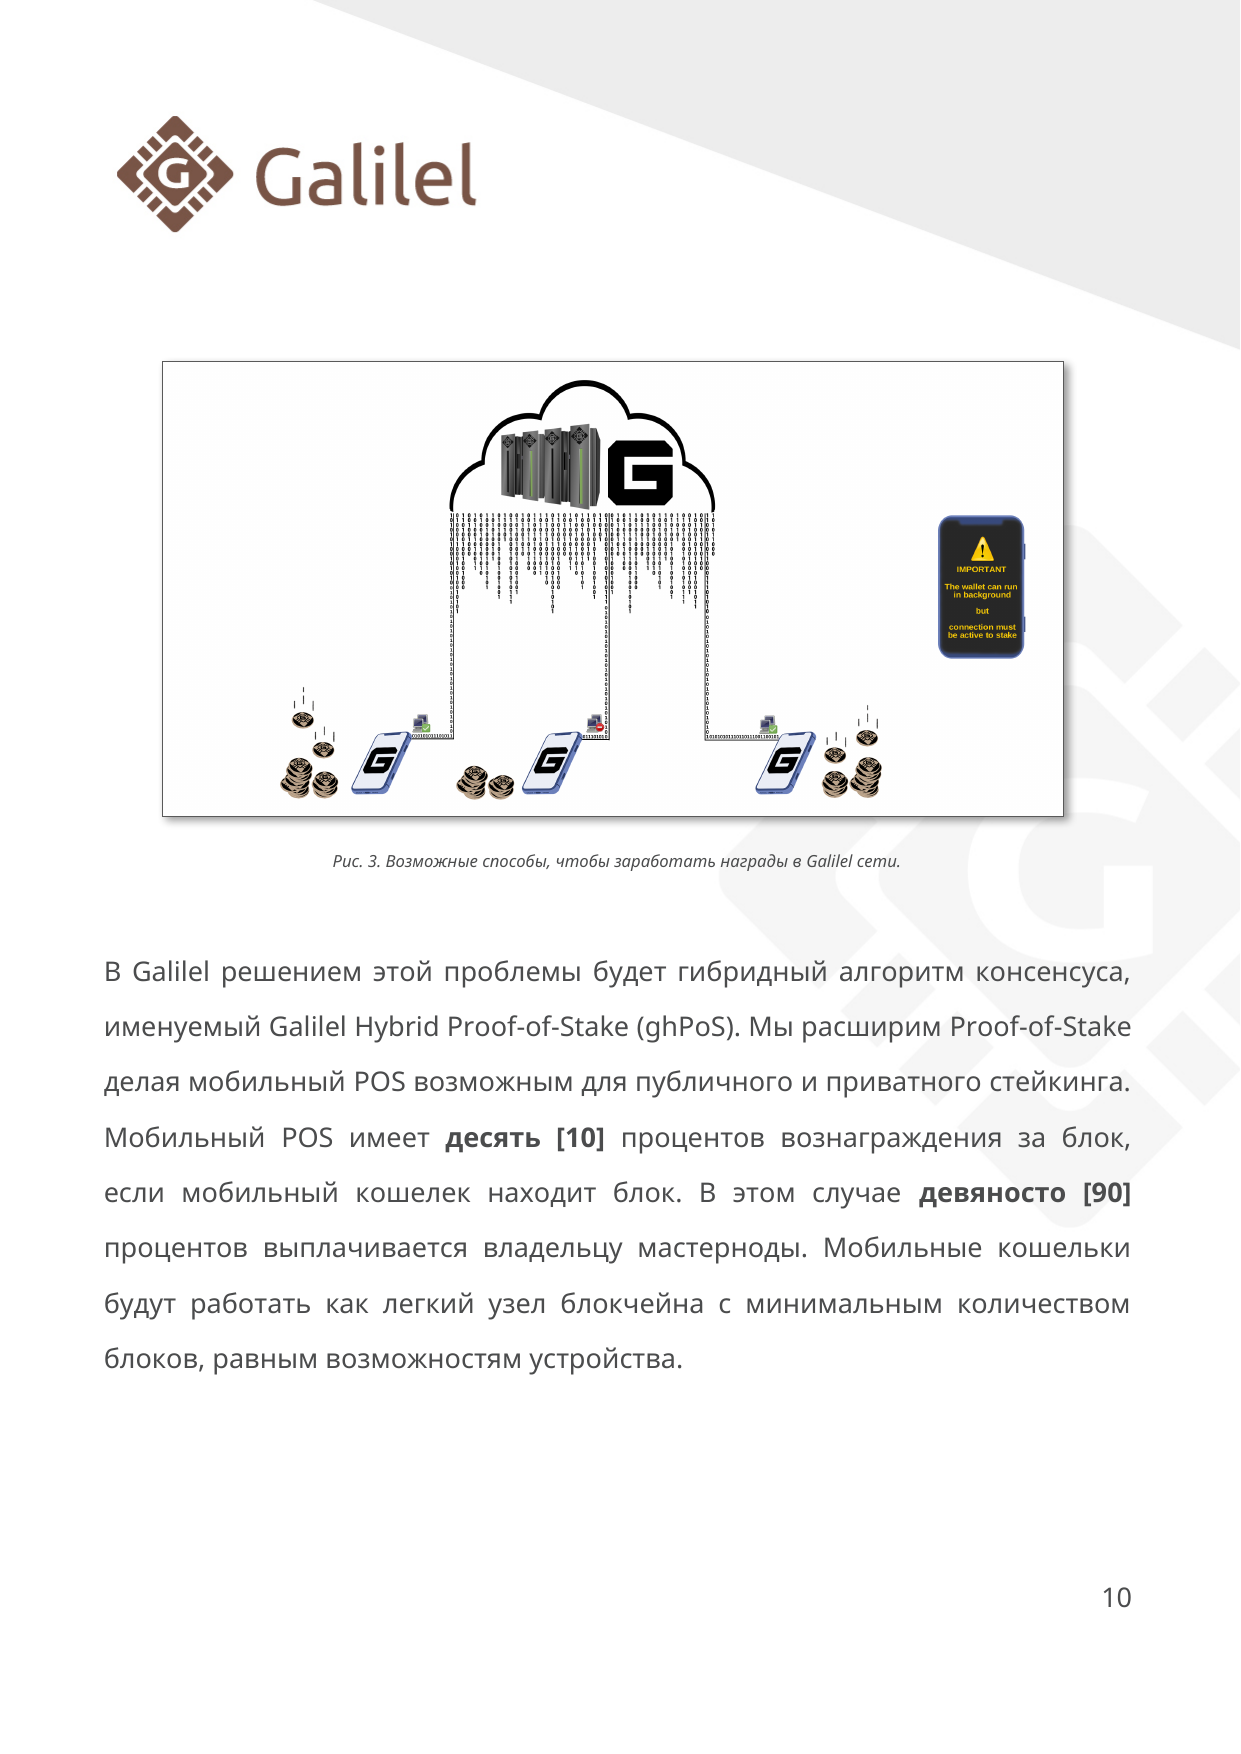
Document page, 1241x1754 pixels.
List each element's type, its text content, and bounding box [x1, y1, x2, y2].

picture [0, 0, 1241, 1754]
text Рис. 3. Возможные способы, чтобы заработать награды в Galilel сети. [103, 849, 1132, 872]
text В Galilel решением этой проблемы будет гибридный алгоритм консенсуса, именуемый Galilel Hybrid Proof-of-Stake (ghPoS). Мы расширим Proof-of-Stake делая мобильный POS возможным для публичного и приватного стейкинга. Мобильный POS имеет десять [10] процентов вознаграждения за блок, если мобильный кошелек находит блок. В этом случае девяносто [90] процентов выплачивается владельцу мастерноды. Мобильные кошельки будут работать как легкий узел блокчейна с минимальным количеством блоков, равным возможностям устройства. [103, 952, 1132, 1376]
